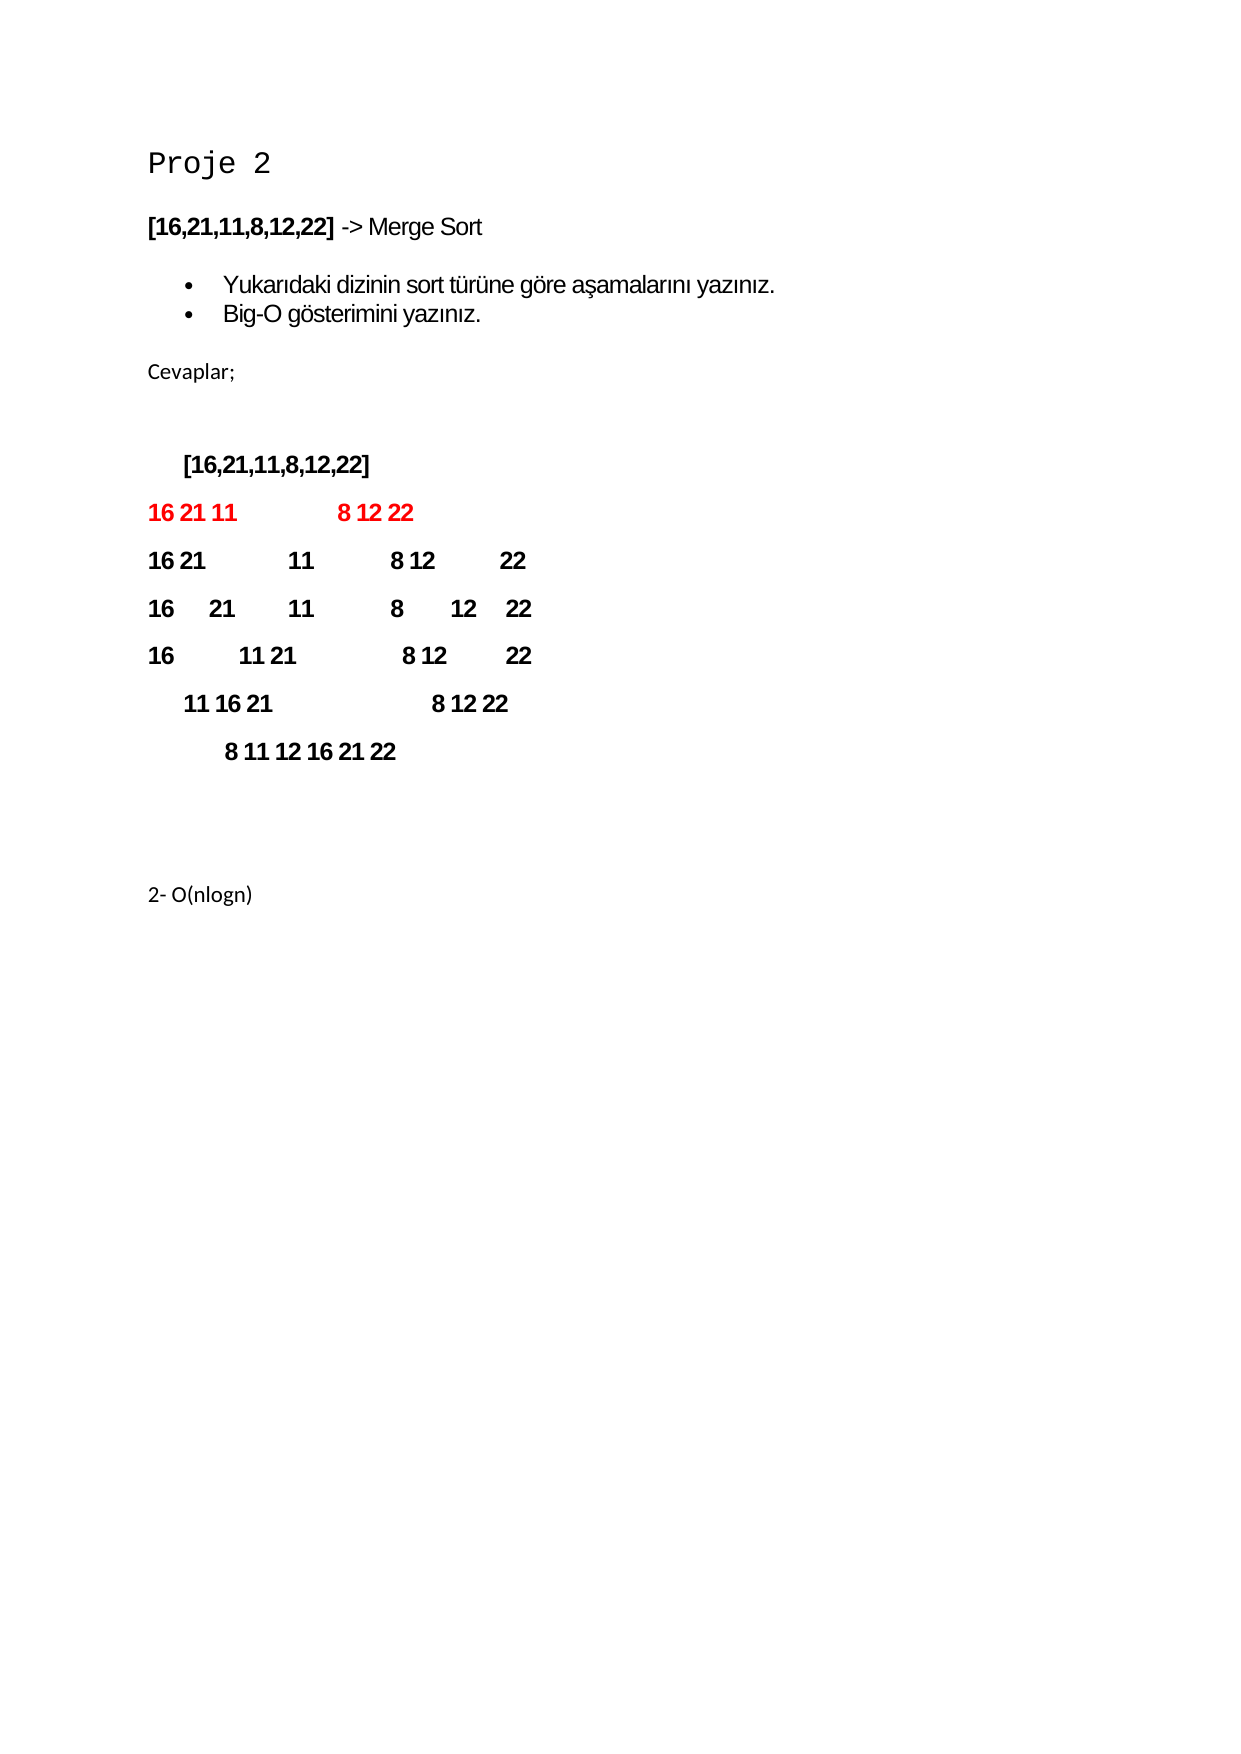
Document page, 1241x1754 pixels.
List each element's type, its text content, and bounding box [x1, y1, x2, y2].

text Cevaplar; [148, 357, 1093, 385]
text 11 16 21 8 12 22 [148, 689, 1093, 718]
list Big-O gösterimini yazınız. [185, 299, 1093, 328]
text [16,21,11,8,12,22] [148, 451, 1093, 479]
text 2- O(nlogn) [148, 880, 1093, 908]
text 16 21 11 8 12 22 [148, 498, 1093, 527]
text 16 11 21 8 12 22 [148, 641, 1093, 670]
text 16 21 11 8 12 22 [148, 546, 1093, 575]
text 8 11 12 16 21 22 [148, 737, 1093, 766]
text [16,21,11,8,12,22] -> Merge Sort [148, 212, 1093, 241]
text 16 21 11 8 12 22 [148, 594, 1093, 622]
text Proje 2 [148, 148, 1093, 183]
list Yukarıdaki dizinin sort türüne göre aşamalarını yazınız. [185, 270, 1093, 299]
